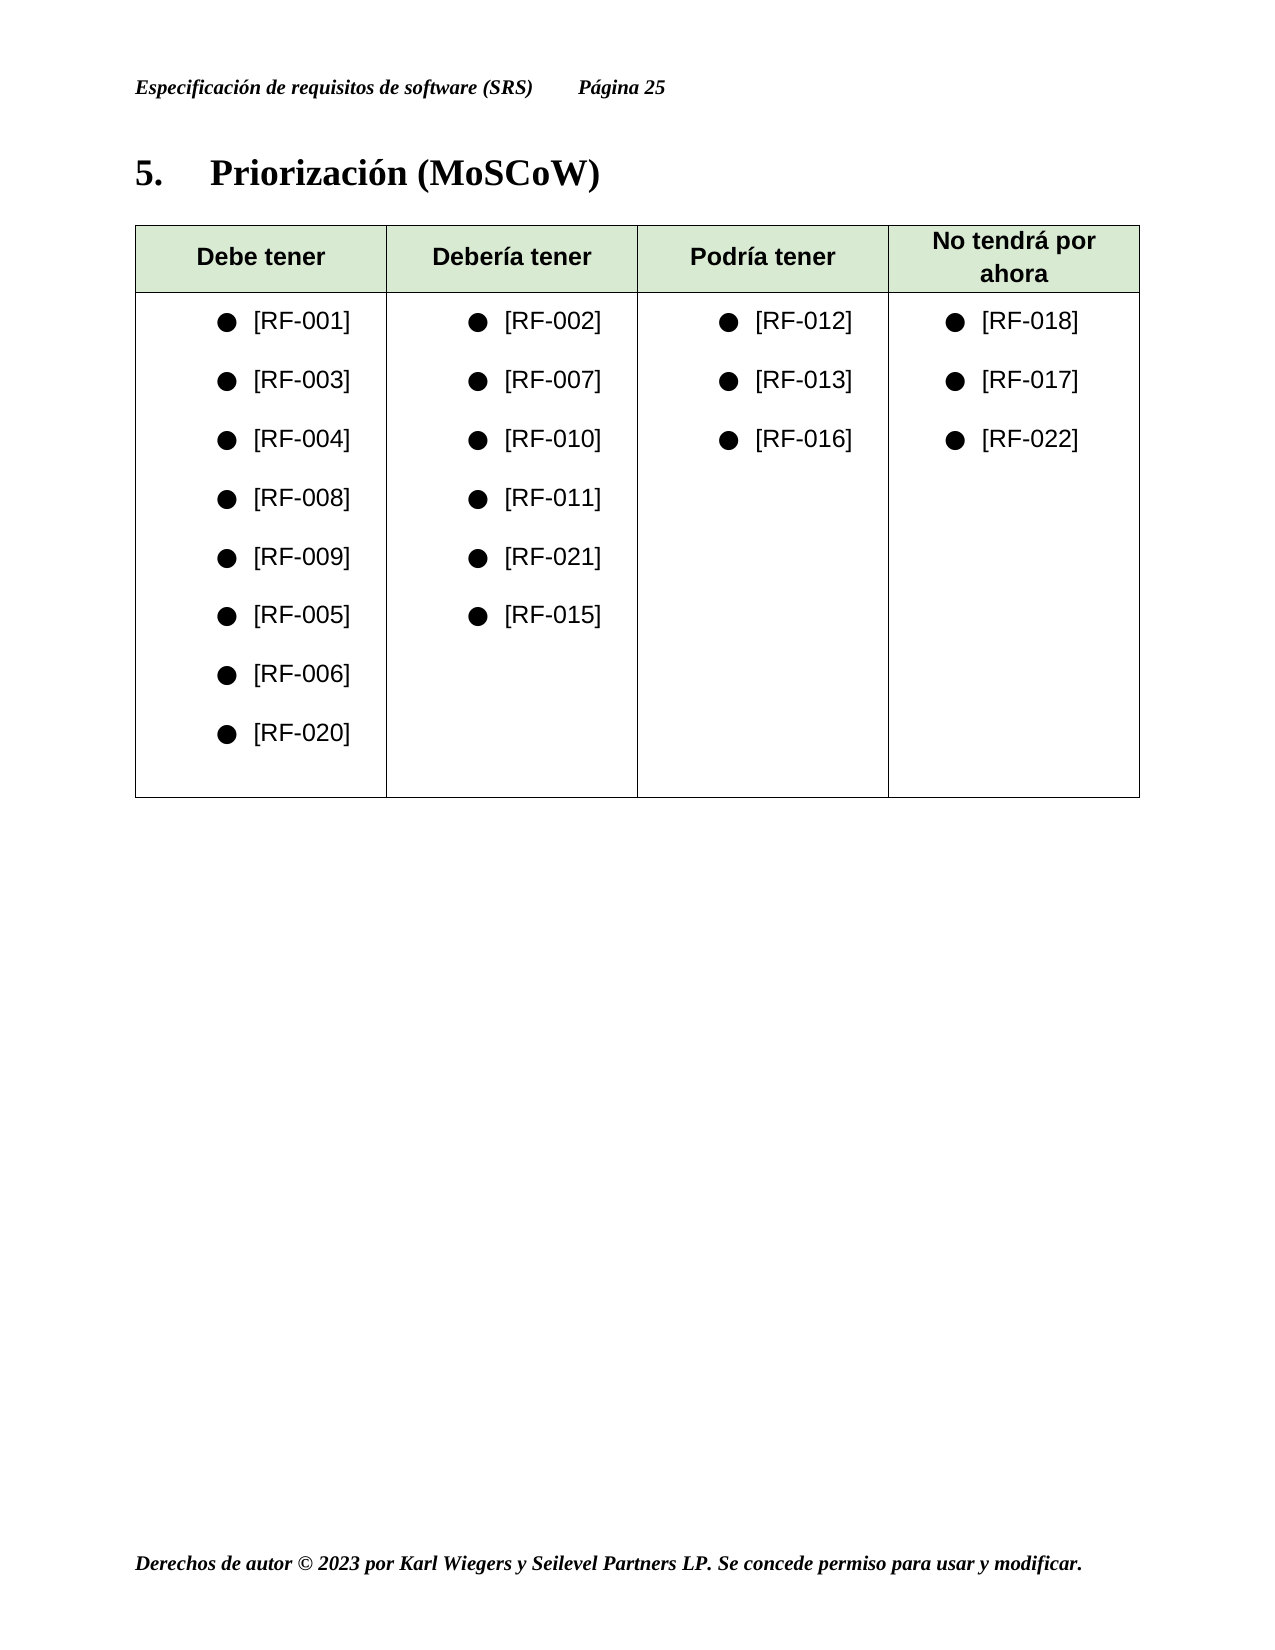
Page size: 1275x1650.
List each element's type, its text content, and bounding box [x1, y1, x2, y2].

table_cell [RF-001] [RF-003] [RF-004] [RF-008] [RF-009] [RF-005] [RF-006] [RF-020] [136, 293, 386, 797]
table_header Debe tener [136, 226, 386, 292]
table_header Debería tener [387, 226, 637, 292]
table_cell [RF-002] [RF-007] [RF-010] [RF-011] [RF-021] [RF-015] [387, 293, 637, 797]
table_cell [RF-012] [RF-013] [RF-016] [638, 293, 888, 797]
table_cell [RF-018] [RF-017] [RF-022] [889, 293, 1139, 797]
subtitle Priorización (MoSCoW) [135, 150, 1140, 193]
table_header No tendrá por ahora [889, 226, 1139, 292]
table_header Podría tener [638, 226, 888, 292]
